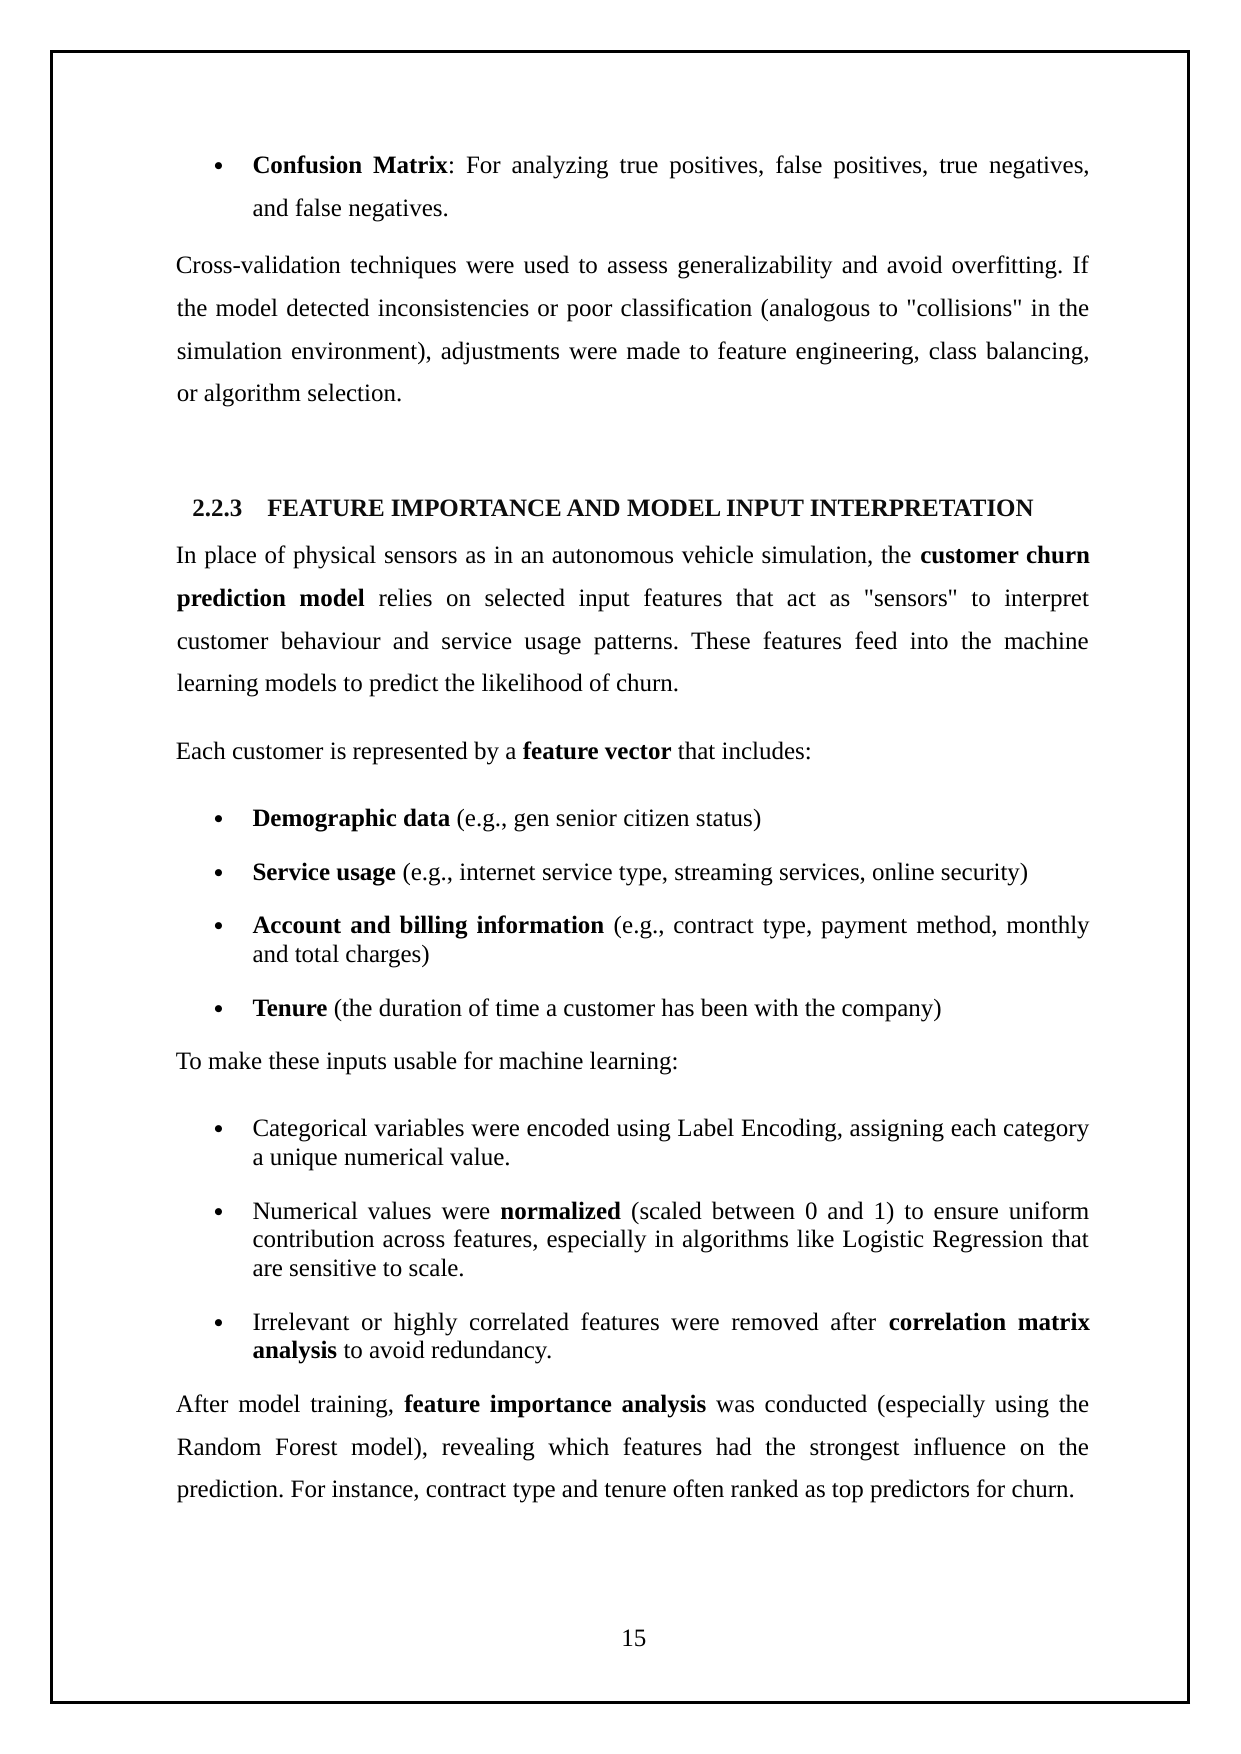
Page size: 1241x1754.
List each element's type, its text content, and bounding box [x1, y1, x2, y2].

list Tenure (the duration of time a customer has been with the company) [215, 993, 1090, 1021]
text To make these inputs usable for machine learning: [176, 1046, 1090, 1075]
text Cross-validation techniques were used to assess generalizability and avoid overfitting. If the model detected inconsistencies or poor classification (analogous to "collisions" in the simulation environment), adjustments were made to feature engineering, class balancing, or algorithm selection. [176, 250, 1090, 407]
subtitle FEATURE IMPORTANCE AND MODEL INPUT INTERPRETATION [192, 493, 1090, 522]
text Each customer is represented by a feature vector that includes: [176, 736, 1090, 765]
list Irrelevant or highly correlated features were removed after correlation matrix analysis to avoid redundancy. [215, 1307, 1090, 1364]
list Confusion Matrix: For analyzing true positives, false positives, true negatives, and false negatives. [215, 150, 1090, 222]
text In place of physical sensors as in an autonomous vehicle simulation, the customer churn prediction model relies on selected input features that act as "sensors" to interpret customer behaviour and service usage patterns. These features feed into the machine learning models to predict the likelihood of churn. [176, 540, 1090, 697]
list Service usage (e.g., internet service type, streaming services, online security) [215, 857, 1090, 886]
list Demographic data (e.g., gen senior citizen status) [215, 803, 1090, 832]
text After model training, feature importance analysis was conducted (especially using the Random Forest model), revealing which features had the strongest influence on the prediction. For instance, contract type and tenure often ranked as top predictors for churn. [176, 1389, 1090, 1503]
list Numerical values were normalized (scaled between 0 and 1) to ensure uniform contribution across features, especially in algorithms like Logistic Regression that are sensitive to scale. [215, 1196, 1090, 1282]
list Account and billing information (e.g., contract type, payment method, monthly and total charges) [215, 910, 1090, 968]
list Categorical variables were encoded using Label Encoding, assigning each category a unique numerical value. [215, 1113, 1090, 1171]
